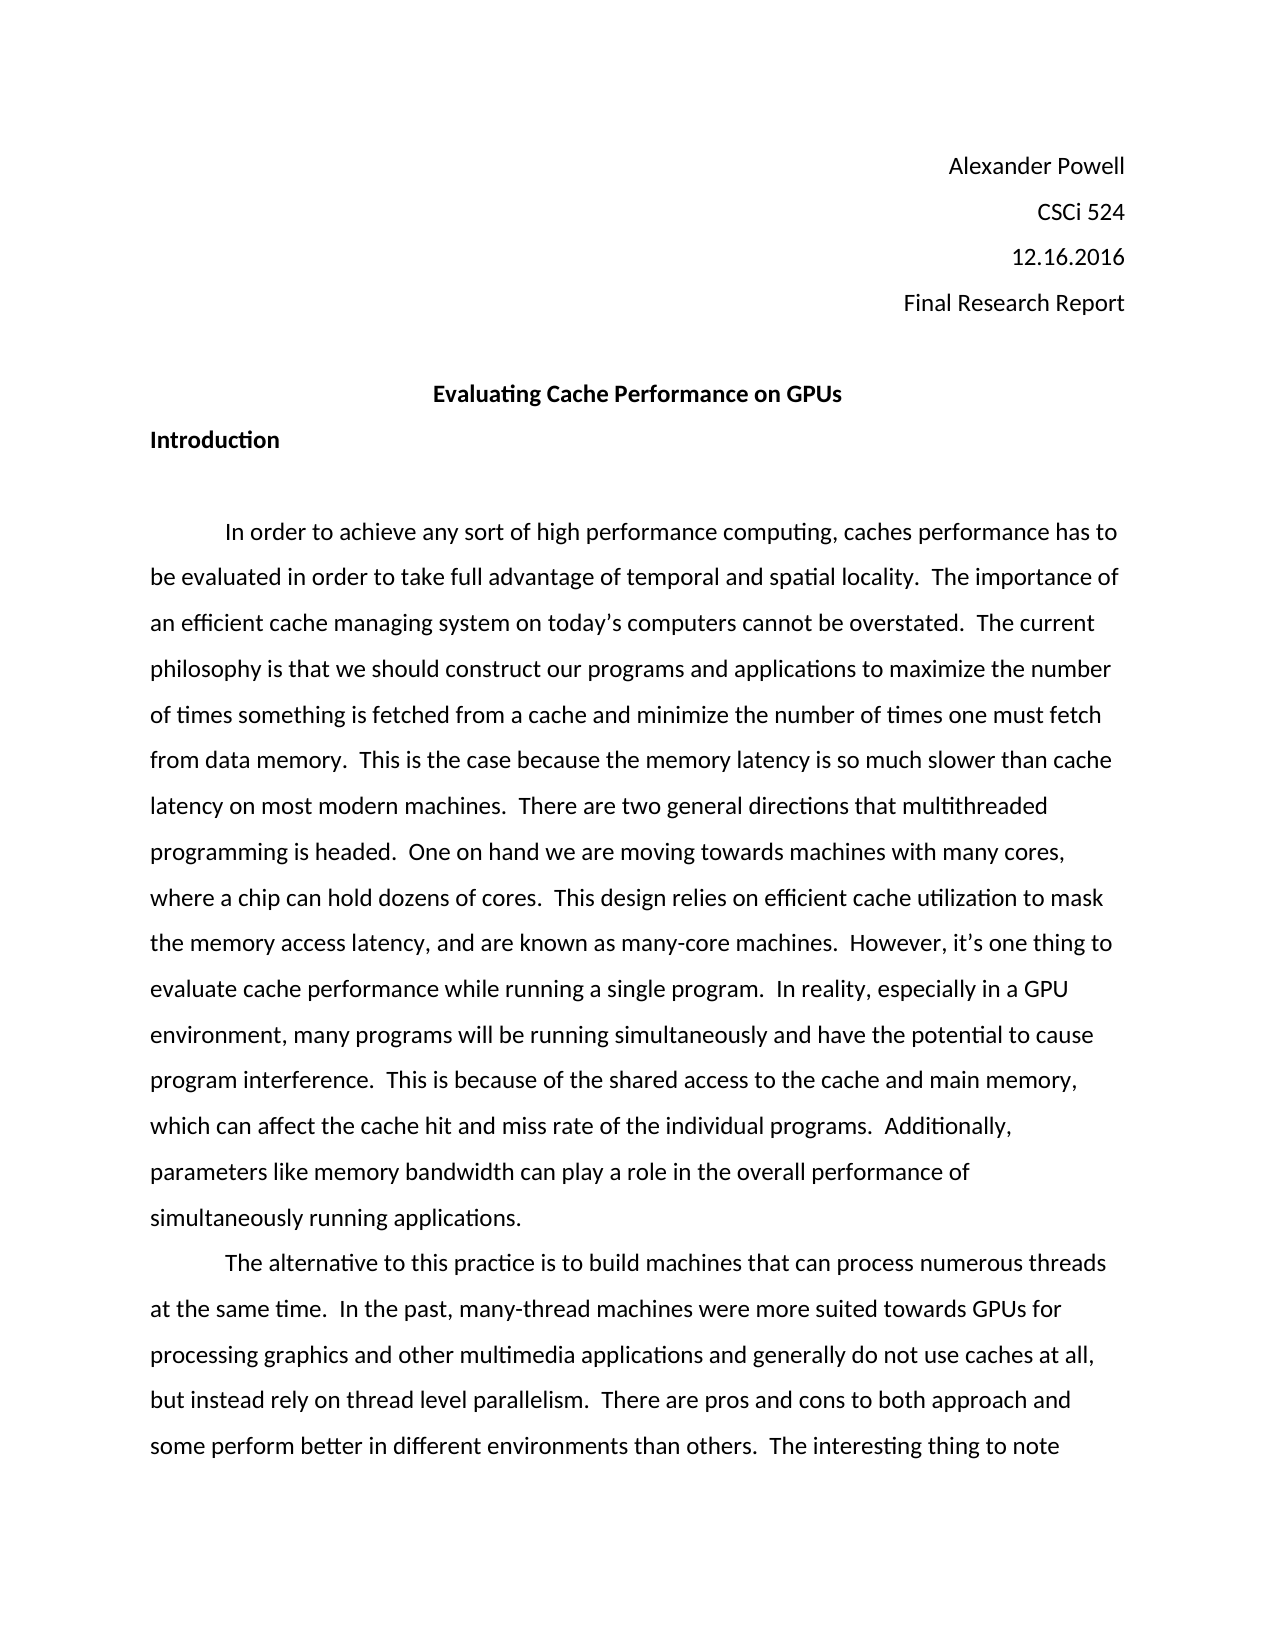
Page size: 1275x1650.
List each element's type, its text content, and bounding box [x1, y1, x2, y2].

text Final Research Report [150, 287, 1125, 318]
text Alexander Powell [150, 150, 1125, 181]
text CSCi 524 [150, 196, 1125, 226]
text 12.16.2016 [150, 241, 1125, 272]
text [150, 1247, 1125, 1461]
text Introduction [150, 424, 1125, 455]
text In order to achieve any sort of high performance computing, caches performance has to be evaluated in order to take full advantage of temporal and spatial locality. The importance of an efficient cache managing system on today’s computers cannot be overstated. The current philosophy is that we should construct our programs and applications to maximize the number of times something is fetched from a cache and minimize the number of times one must fetch from data memory. This is the case because the memory latency is so much slower than cache latency on most modern machines. There are two general directions that multithreaded programming is headed. One on hand we are moving towards machines with many cores, where a chip can hold dozens of cores. This design relies on efficient cache utilization to mask the memory access latency, and are known as many-core machines. However, it’s one thing to evaluate cache performance while running a single program. In reality, especially in a GPU environment, many programs will be running simultaneously and have the potential to cause program interference. This is because of the shared access to the cache and main memory, which can affect the cache hit and miss rate of the individual programs. Additionally, parameters like memory bandwidth can play a role in the overall performance of simultaneously running applications. [150, 516, 1125, 1232]
text Evaluating Cache Performance on GPUs [150, 379, 1125, 409]
